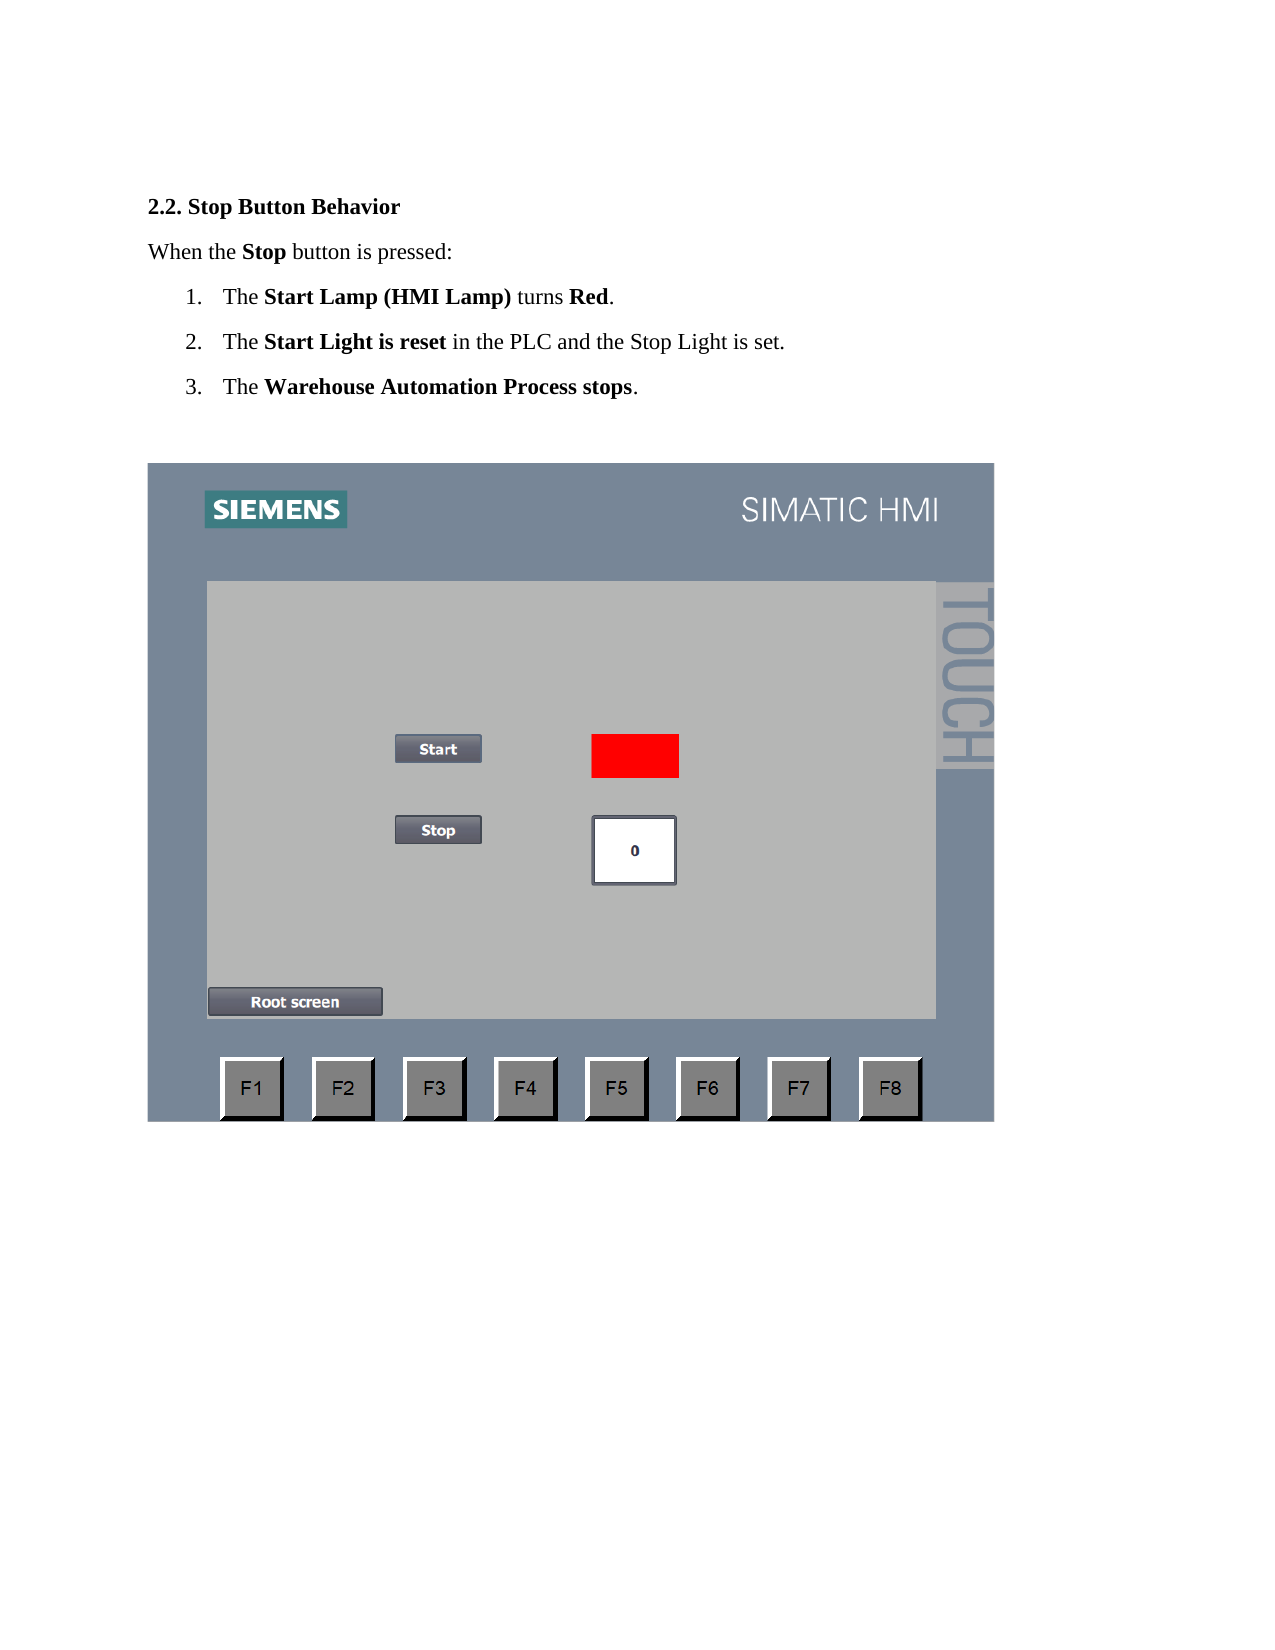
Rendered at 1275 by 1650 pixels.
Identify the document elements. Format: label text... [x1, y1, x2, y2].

text When the Stop button is pressed: [148, 238, 1127, 264]
list The Start Light is reset in the PLC and the Stop Light is set. [185, 328, 1127, 354]
picture [147, 463, 995, 1122]
text 2.2. Stop Button Behavior [148, 193, 1127, 219]
list The Warehouse Automation Process stops. [185, 373, 1127, 399]
list The Start Lamp (HMI Lamp) turns Red. [185, 283, 1127, 309]
